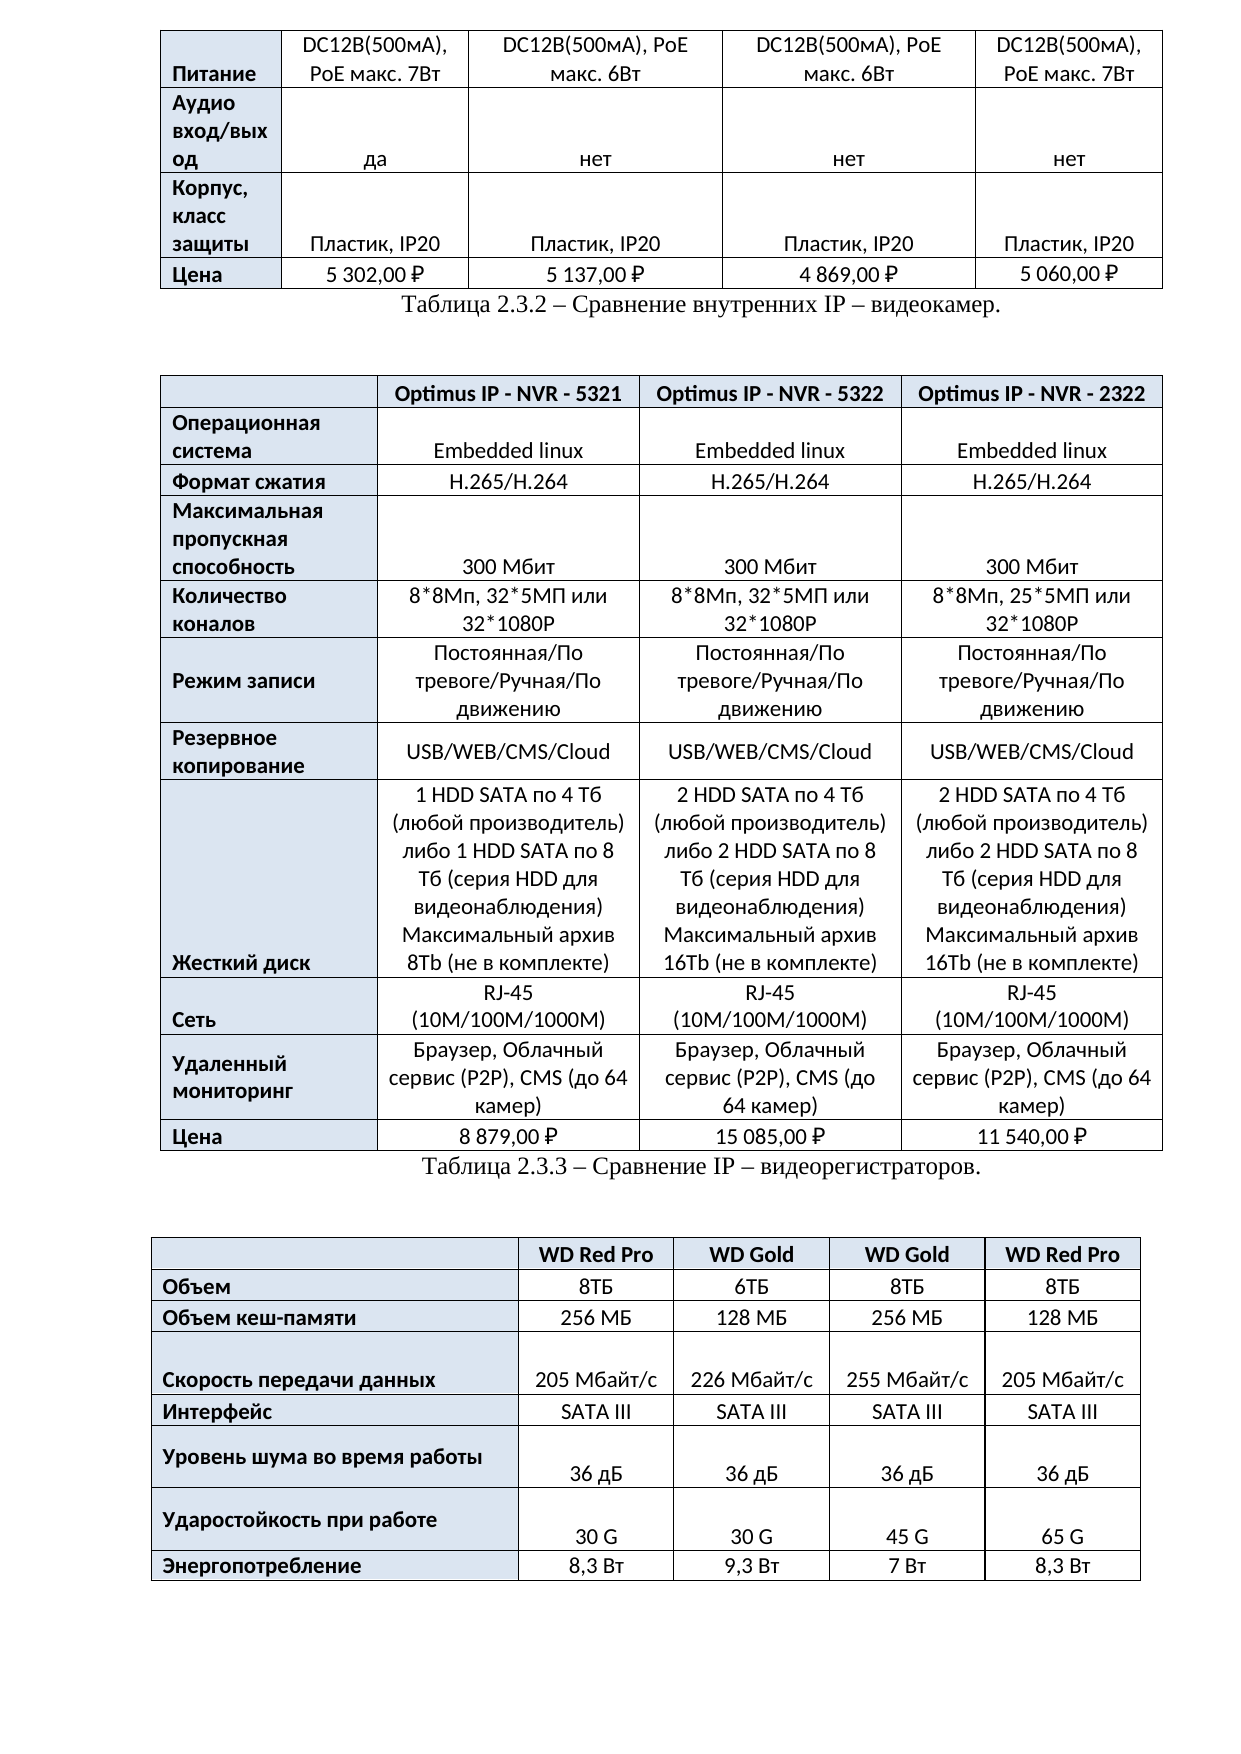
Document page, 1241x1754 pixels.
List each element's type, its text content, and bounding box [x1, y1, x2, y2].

table_cell DC12В(500мА), PoE макс. 6Вт [469, 31, 722, 87]
table_cell USB/WEB/CMS/Cloud [902, 723, 1162, 779]
table_cell Пластик, IP20 [976, 173, 1162, 257]
table_cell Пластик, IP20 [282, 173, 468, 257]
table_cell 205 Мбайт/с [519, 1332, 673, 1393]
table_cell 5 302,00 ₽ [282, 258, 468, 288]
table_cell Питание [161, 31, 281, 87]
table_cell 36 дБ [674, 1426, 829, 1487]
table_cell 8*8Мп, 25*5МП или 32*1080P [902, 581, 1162, 637]
table_cell H.265/H.264 [640, 465, 901, 495]
table_cell H.265/H.264 [902, 465, 1162, 495]
table_cell Embedded linux [640, 408, 901, 464]
table_cell Браузер, Облачный сервис (P2P), CMS (до 64 камер) [378, 1035, 639, 1119]
table_cell DC12В(500мА), PoE макс. 7Вт [976, 31, 1162, 87]
table_cell Браузер, Облачный сервис (P2P), CMS (до 64 камер) [640, 1035, 901, 1119]
table_cell 9,3 Вт [674, 1551, 829, 1579]
table_cell 11 540,00 ₽ [902, 1120, 1162, 1150]
table_cell Embedded linux [378, 408, 639, 464]
table_cell Пластик, IP20 [723, 173, 975, 257]
table_cell 255 Мбайт/с [830, 1332, 984, 1393]
table_cell 205 Мбайт/с [986, 1332, 1140, 1393]
table_cell 1 HDD SATA по 4 Тб (любой производитель) либо 1 HDD SATA по 8 Тб (серия HDD для видеонаблюдения) Максимальный архив 8Tb (не в комплекте) [378, 780, 639, 977]
table_cell Скорость передачи данных [152, 1332, 518, 1393]
text Таблица 2.3.2 – Сравнение внутренних IP – видеокамер. [162, 289, 1152, 318]
table_cell 8ТБ [986, 1270, 1140, 1300]
table_cell 8*8Мп, 32*5МП или 32*1080P [378, 581, 639, 637]
table_cell 300 Мбит [640, 496, 901, 580]
text Таблица 2.3.3 – Сравнение IP – видеорегистраторов. [162, 1151, 1152, 1180]
table_cell 128 МБ [674, 1301, 829, 1331]
table_cell H.265/H.264 [378, 465, 639, 495]
table_cell Корпус, класс защиты [161, 173, 281, 257]
table_cell 256 МБ [519, 1301, 673, 1331]
table_cell 15 085,00 ₽ [640, 1120, 901, 1150]
table_cell Аудио вход/выход [161, 88, 281, 172]
table_cell 300 Мбит [378, 496, 639, 580]
table_cell Объем [152, 1270, 518, 1300]
table_cell Embedded linux [902, 408, 1162, 464]
table_cell 6ТБ [674, 1270, 829, 1300]
table_cell 65 G [986, 1488, 1140, 1550]
table_cell SATA III [674, 1395, 829, 1425]
table_cell RJ-45 (10M/100M/1000М) [640, 978, 901, 1034]
table_cell нет [469, 88, 722, 172]
table_cell 2 HDD SATA по 4 Тб (любой производитель) либо 2 HDD SATA по 8 Тб (серия HDD для видеонаблюдения) Максимальный архив 16Tb (не в комплекте) [902, 780, 1162, 977]
table_cell DC12В(500мА), PoE макс. 7Вт [282, 31, 468, 87]
table_cell Браузер, Облачный сервис (P2P), CMS (до 64 камер) [902, 1035, 1162, 1119]
table_cell SATA III [830, 1395, 984, 1425]
table_cell Операционная система [161, 408, 377, 464]
table_cell Сеть [161, 978, 377, 1034]
table_header WD Red Pro [986, 1238, 1140, 1268]
table_header WD Gold [674, 1238, 829, 1268]
table_cell 2 HDD SATA по 4 Тб (любой производитель) либо 2 HDD SATA по 8 Тб (серия HDD для видеонаблюдения) Максимальный архив 16Tb (не в комплекте) [640, 780, 901, 977]
table_cell 45 G [830, 1488, 984, 1550]
table_cell Удаленный мониторинг [161, 1035, 377, 1119]
table_cell Уровень шума во время работы [152, 1426, 518, 1487]
table_cell 128 МБ [986, 1301, 1140, 1331]
table_cell RJ-45 (10M/100M/1000М) [902, 978, 1162, 1034]
table_cell Постоянная/По тревоге/Ручная/По движению [378, 638, 639, 722]
table_cell Постоянная/По тревоге/Ручная/По движению [902, 638, 1162, 722]
table_cell 8ТБ [519, 1270, 673, 1300]
table_cell Объем кеш-памяти [152, 1301, 518, 1331]
table_cell Энергопотребление [152, 1551, 518, 1579]
table_header Optimus IP - NVR - 5322 [640, 376, 901, 407]
table_cell Максимальная пропускная способность [161, 496, 377, 580]
table_cell DC12В(500мА), PoE макс. 6Вт [723, 31, 975, 87]
table_cell Жесткий диск [161, 780, 377, 977]
table_cell Резервное копирование [161, 723, 377, 779]
table_cell 36 дБ [519, 1426, 673, 1487]
table_cell 5 137,00 ₽ [469, 258, 722, 288]
table_cell 30 G [519, 1488, 673, 1550]
table_header Optimus IP - NVR - 5321 [378, 376, 639, 407]
table_cell RJ-45 (10M/100M/1000М) [378, 978, 639, 1034]
table_header [152, 1238, 518, 1268]
table_cell 226 Мбайт/с [674, 1332, 829, 1393]
table_cell 8,3 Вт [519, 1551, 673, 1579]
table_header [161, 376, 377, 407]
table_cell 300 Мбит [902, 496, 1162, 580]
table_cell SATA III [986, 1395, 1140, 1425]
table_cell Пластик, IP20 [469, 173, 722, 257]
table_cell 30 G [674, 1488, 829, 1550]
table_cell 8*8Мп, 32*5МП или 32*1080P [640, 581, 901, 637]
table_header WD Red Pro [519, 1238, 673, 1268]
table_cell 36 дБ [830, 1426, 984, 1487]
table_cell да [282, 88, 468, 172]
table_cell 36 дБ [986, 1426, 1140, 1487]
table_cell Цена [161, 258, 281, 288]
table_cell 8 879,00 ₽ [378, 1120, 639, 1150]
table_cell Ударостойкость при работе [152, 1488, 518, 1550]
table_cell Формат сжатия [161, 465, 377, 495]
table_cell USB/WEB/CMS/Cloud [378, 723, 639, 779]
table_cell SATA III [519, 1395, 673, 1425]
table_cell 7 Вт [830, 1551, 984, 1579]
table_cell 8,3 Вт [986, 1551, 1140, 1579]
table_cell Режим записи [161, 638, 377, 722]
table_header WD Gold [830, 1238, 984, 1268]
table_header Optimus IP - NVR - 2322 [902, 376, 1162, 407]
table_cell Цена [161, 1120, 377, 1150]
table_cell 4 869,00 ₽ [723, 258, 975, 288]
table_cell Количество коналов [161, 581, 377, 637]
table_cell нет [976, 88, 1162, 172]
table_cell 5 060,00 ₽ [976, 258, 1162, 288]
table_cell 8ТБ [830, 1270, 984, 1300]
table_cell 256 МБ [830, 1301, 984, 1331]
table_cell нет [723, 88, 975, 172]
table_cell USB/WEB/CMS/Cloud [640, 723, 901, 779]
table_cell Интерфейс [152, 1395, 518, 1425]
table_cell Постоянная/По тревоге/Ручная/По движению [640, 638, 901, 722]
